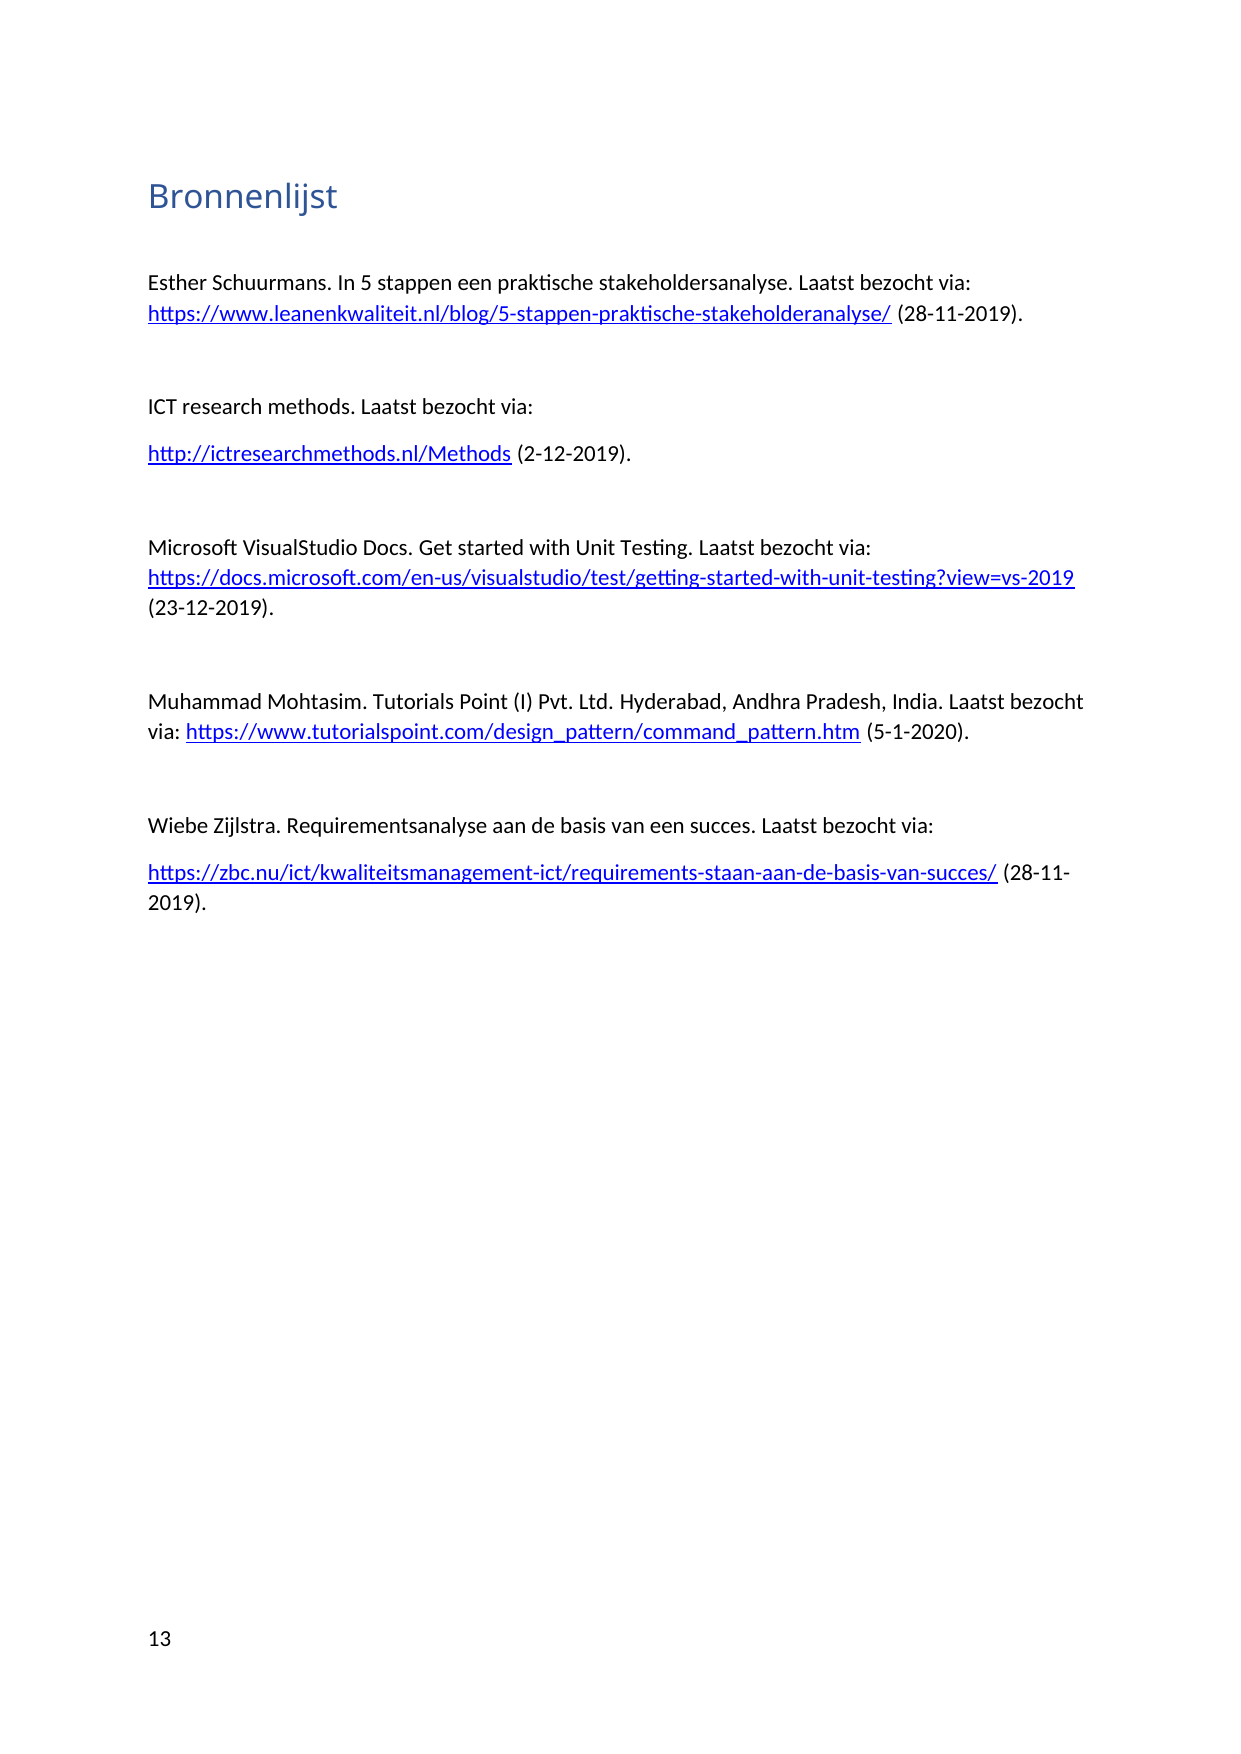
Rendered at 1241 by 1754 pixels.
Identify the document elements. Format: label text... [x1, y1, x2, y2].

text https://zbc.nu/ict/kwaliteitsmanagement-ict/requirements-staan-aan-de-basis-van-succes/ (28-11-2019). [148, 858, 1093, 916]
text ICT research methods. Laatst bezocht via: [148, 392, 1093, 420]
text http://ictresearchmethods.nl/Methods (2-12-2019). [148, 439, 1093, 467]
text Esther Schuurmans. In 5 stappen een praktische stakeholdersanalyse. Laatst bezocht via: https://www.leanenkwaliteit.nl/blog/5-stappen-praktische-stakeholderanalyse/ (28-11-2019). [148, 268, 1093, 327]
text Microsoft VisualStudio Docs. Get started with Unit Testing. Laatst bezocht via: https://docs.microsoft.com/en-us/visualstudio/test/getting-started-with-unit-testing?view=vs-2019 (23-12-2019). [148, 533, 1093, 621]
text Muhammad Mohtasim. Tutorials Point (I) Pvt. Ltd. Hyderabad, Andhra Pradesh, India. Laatst bezocht via: https://www.tutorialspoint.com/design_pattern/command_pattern.htm (5-1-2020). [148, 687, 1093, 745]
text Wiebe Zijlstra. Requirementsanalyse aan de basis van een succes. Laatst bezocht via: [148, 811, 1093, 839]
subtitle Bronnenlijst [148, 173, 1093, 218]
